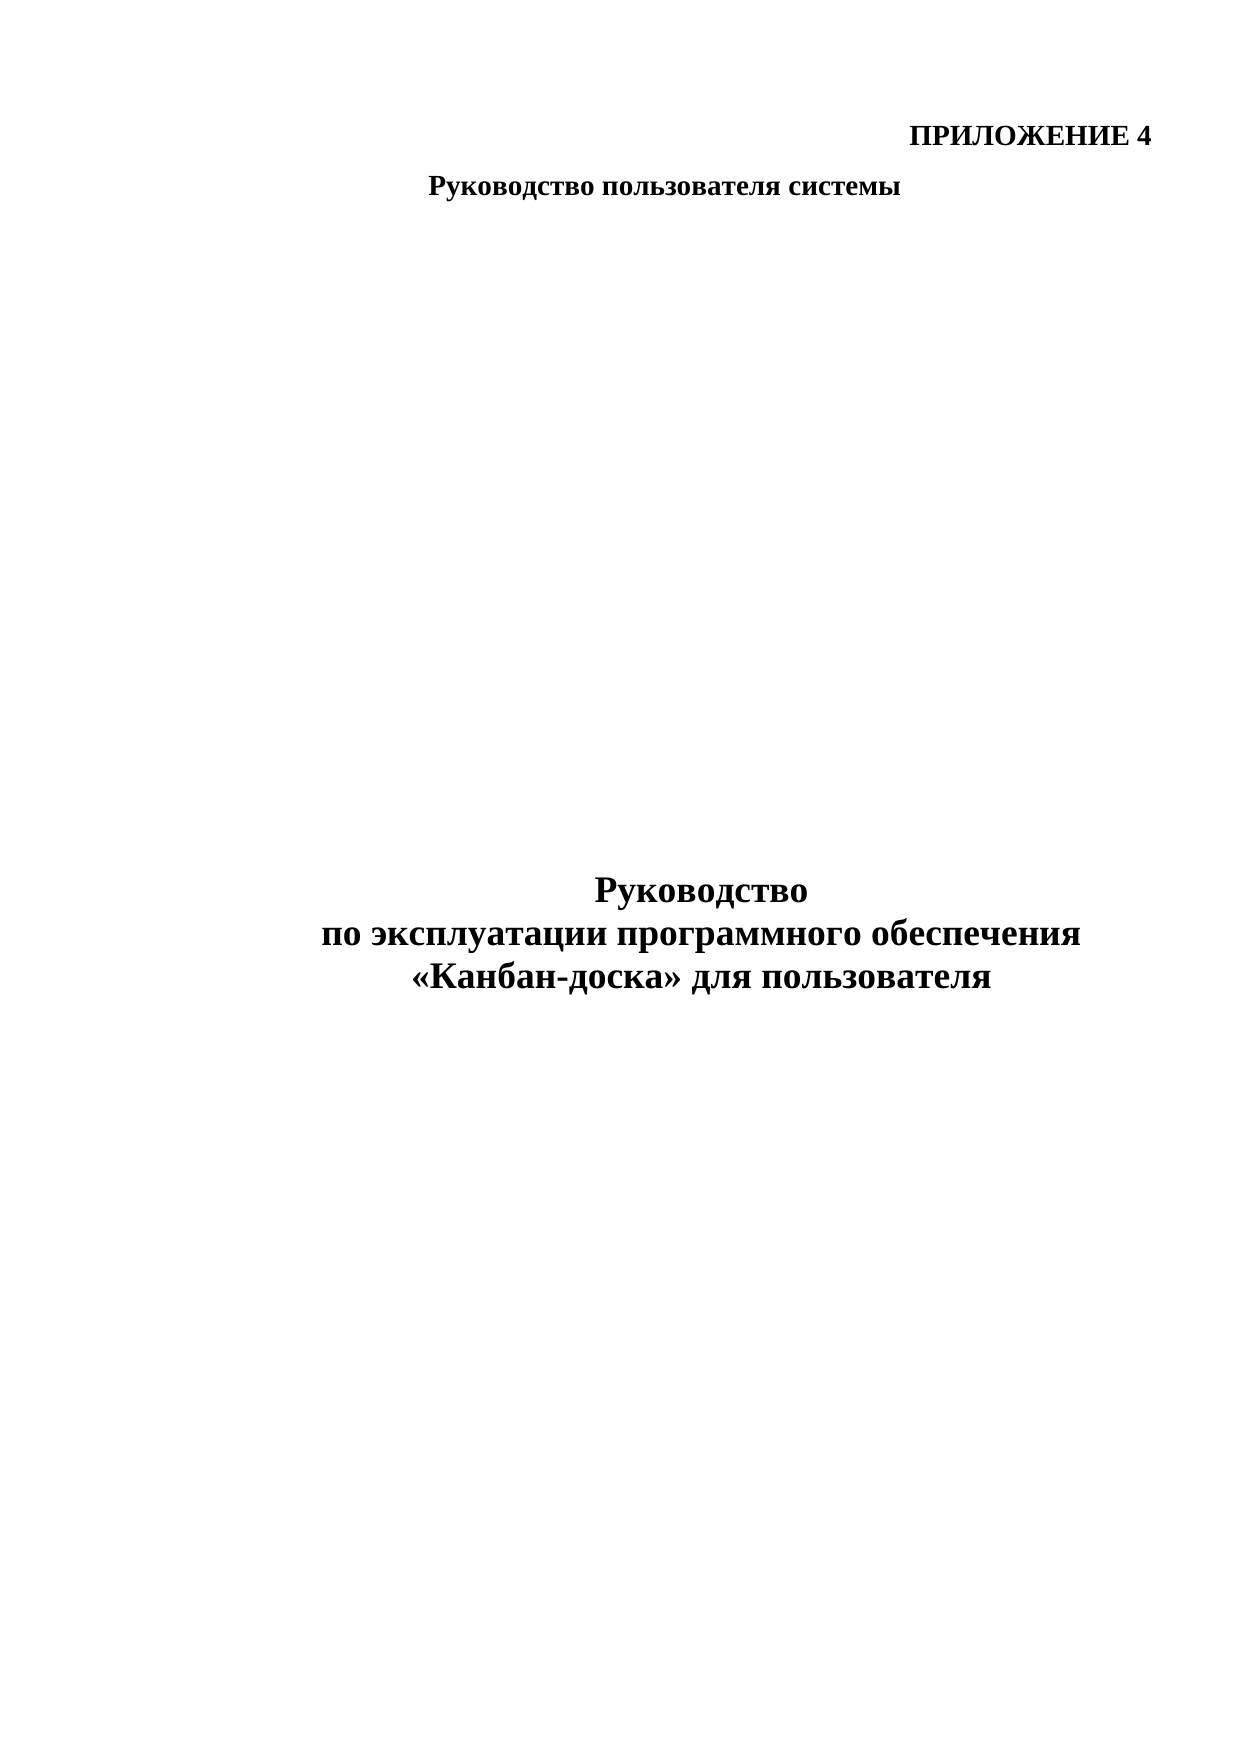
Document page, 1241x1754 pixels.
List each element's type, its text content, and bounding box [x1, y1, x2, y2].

text «Канбан-доска» для пользователя [177, 954, 1152, 997]
text Руководство пользователя системы [177, 168, 1151, 202]
subtitle ПРИЛОЖЕНИЕ 4 [177, 118, 1152, 152]
text Руководство [177, 868, 1152, 911]
text по эксплуатации программного обеспечения [177, 911, 1152, 954]
